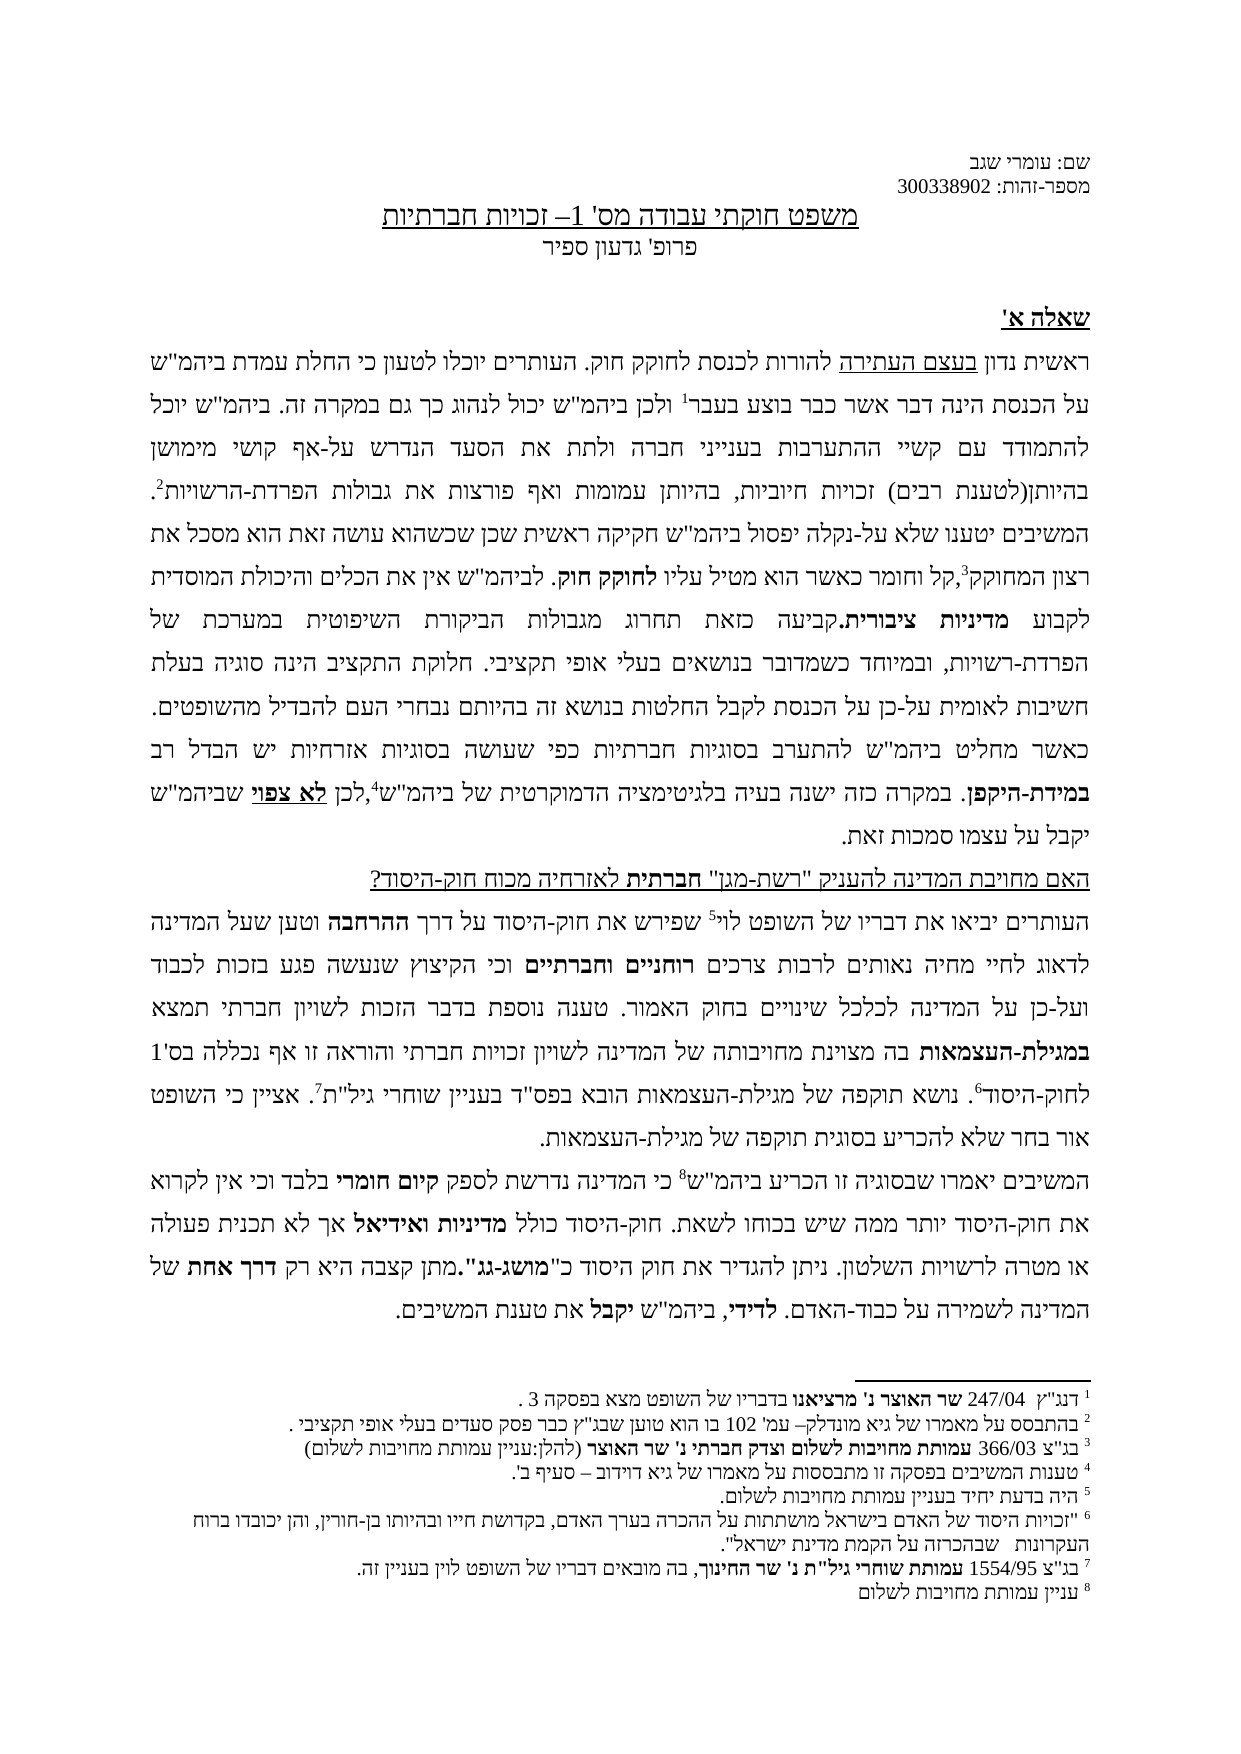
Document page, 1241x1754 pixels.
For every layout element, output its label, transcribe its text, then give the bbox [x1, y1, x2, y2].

text העותרים יביאו את דבריו של השופט לוי שפירש את חוק-היסוד על דרך ההרחבה וטען שעל המדינה לדאוג לחיי מחיה נאותים לרבות צרכים רוחניים וחברתיים וכי הקיצוץ שנעשה פגע בזכות לכבוד ועל-כן על המדינה לכלכל שינויים בחוק האמור. טענה נוספת בדבר הזכות לשויון חברתי תמצא במגילת-העצמאות בה מצוינת מחויבותה של המדינה לשויון זכויות חברתי והוראה זו אף נכללה בס'1 לחוק-היסוד. נושא תוקפה של מגילת-העצמאות הובא בפס"ד בעניין שוחרי גיל"ת. אציין כי השופט אור בחר שלא להכריע בסוגית תוקפה של מגילת-העצמאות. [150, 907, 1090, 1152]
text שאלה א' [150, 303, 1090, 332]
text המשיבים יאמרו שבסוגיה זו הכריע ביהמ"ש כי המדינה נדרשת לספק קיום חומרי בלבד וכי אין לקרוא את חוק-היסוד יותר ממה שיש בכוחו לשאת. חוק-היסוד כולל מדיניות ואידיאל אך לא תכנית פעולה או מטרה לרשויות השלטון. ניתן להגדיר את חוק היסוד כ"מושג-גג".מתן קצבה היא רק דרך אחת של המדינה לשמירה על כבוד-האדם. לדידי, ביהמ"ש יקבל את טענת המשיבים. [150, 1166, 1090, 1324]
text שם: עומרי שגב [150, 150, 1090, 174]
text האם מחויבת המדינה להעניק "רשת-מגן" חברתית לאזרחיה מכוח חוק-היסוד? [150, 864, 1090, 893]
text ראשית נדון בעצם העתירה להורות לכנסת לחוקק חוק. העותרים יוכלו לטעון כי החלת עמדת ביהמ"ש על הכנסת הינה דבר אשר כבר בוצע בעבר ולכן ביהמ"ש יכול לנהוג כך גם במקרה זה. ביהמ"ש יוכל להתמודד עם קשיי ההתערבות בענייני חברה ולתת את הסעד הנדרש על-אף קושי מימושן בהיותן(לטענת רבים) זכויות חיוביות, בהיותן עמומות ואף פורצות את גבולות הפרדת-הרשויות.המשיבים יטענו שלא על-נקלה יפסול ביהמ"ש חקיקה ראשית שכן שכשהוא עושה זאת הוא מסכל את רצון המחוקק,קל וחומר כאשר הוא מטיל עליו לחוקק חוק. לביהמ"ש אין את הכלים והיכולת המוסדית לקבוע מדיניות ציבורית.קביעה כזאת תחרוג מגבולות הביקורת השיפוטית במערכת של הפרדת-רשויות, ובמיוחד כשמדובר בנושאים בעלי אופי תקציבי. חלוקת התקציב הינה סוגיה בעלת חשיבות לאומית על-כן על הכנסת לקבל החלטות בנושא זה בהיותם נבחרי העם להבדיל מהשופטים. כאשר מחליט ביהמ"ש להתערב בסוגיות חברתיות כפי שעושה בסוגיות אזרחיות יש הבדל רב במידת-היקפן. במקרה כזה ישנה בעיה בלגיטימציה הדמוקרטית של ביהמ"ש,לכן לא צפוי שביהמ"ש יקבל על עצמו סמכות זאת. [150, 347, 1090, 850]
text משפט חוקתי עבודה מס' 1– זכויות חברתיות [150, 198, 1090, 232]
text פרופ' גדעון ספיר [150, 232, 1090, 260]
text מספר-זהות: 300338902 [150, 174, 1090, 198]
